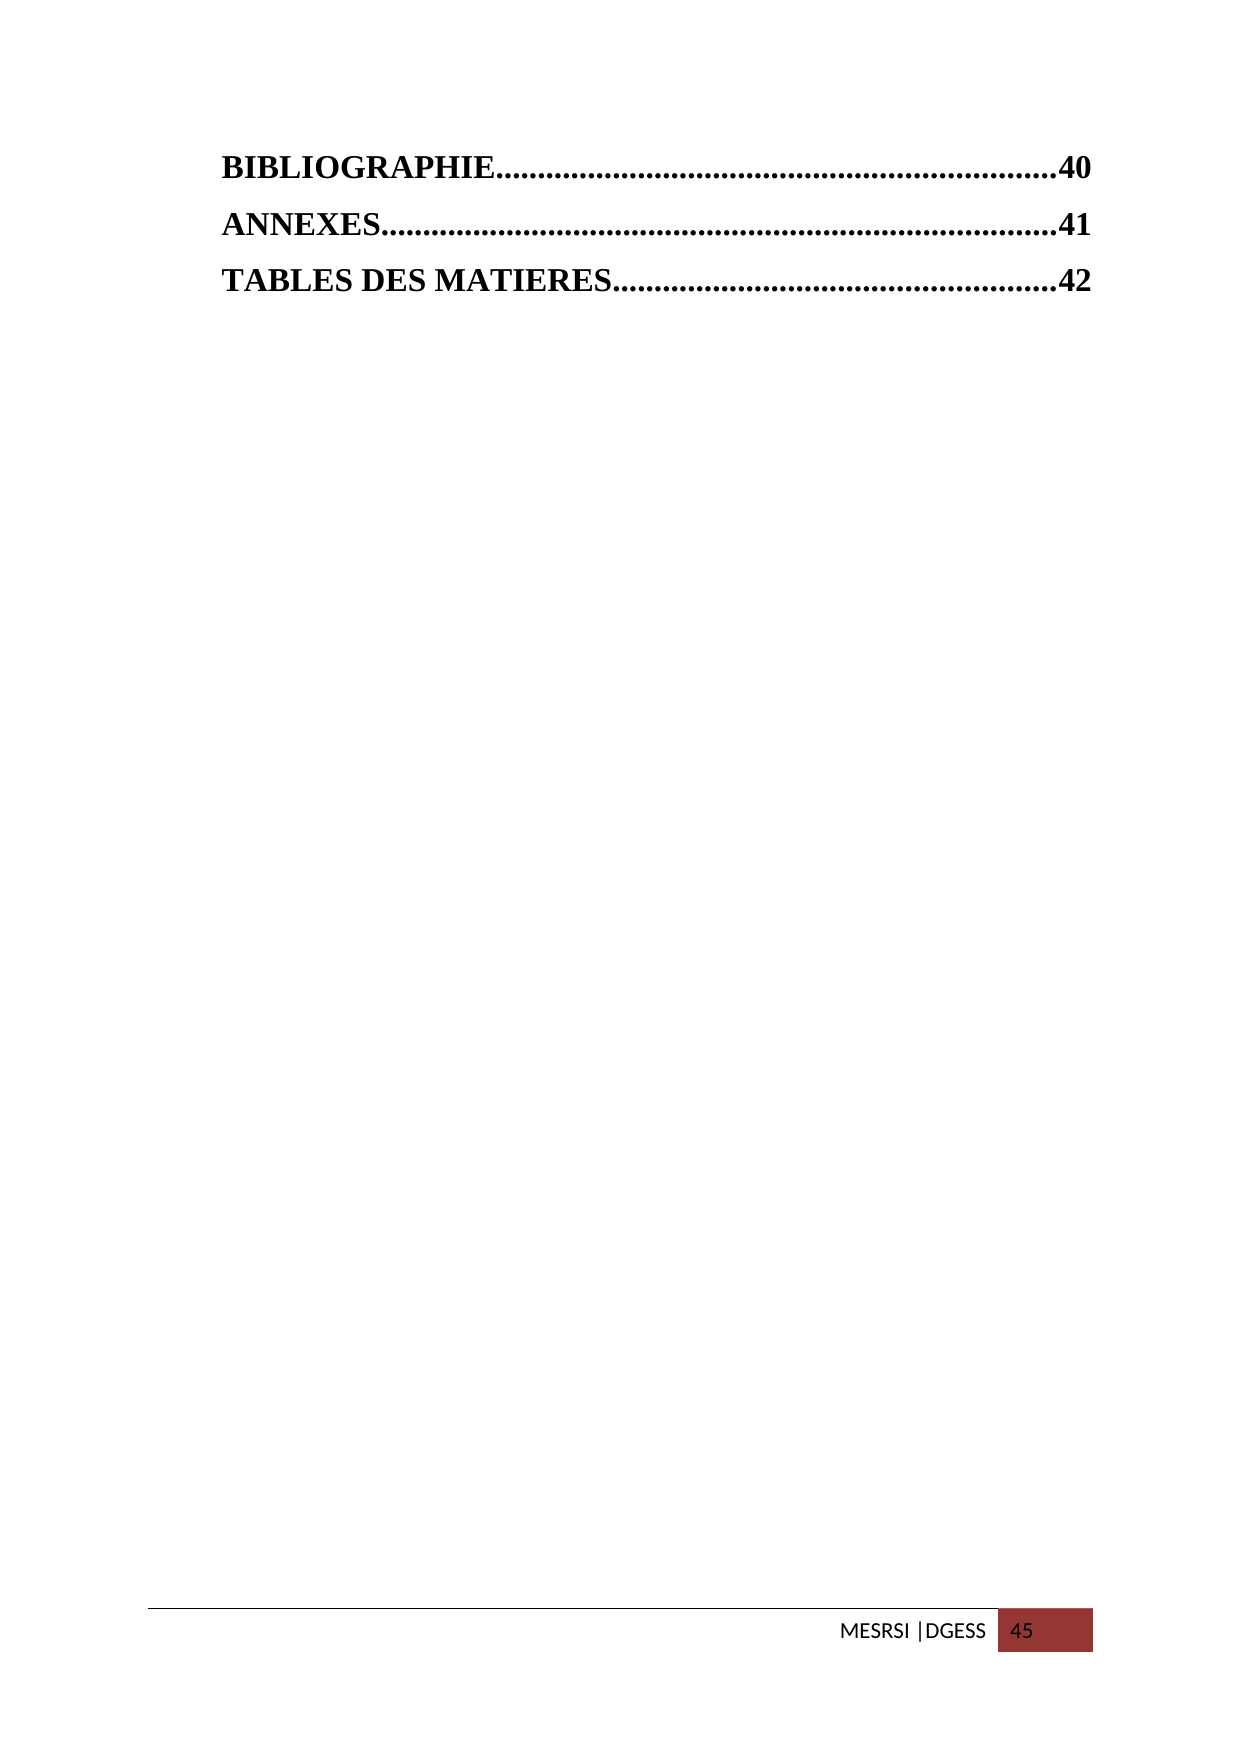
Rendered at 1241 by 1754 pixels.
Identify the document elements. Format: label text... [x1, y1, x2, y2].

text TABLES DES MATIERES 42 [221, 261, 1093, 299]
text BIBLIOGRAPHIE 40 [221, 148, 1093, 186]
text ANNEXES 41 [221, 204, 1093, 242]
